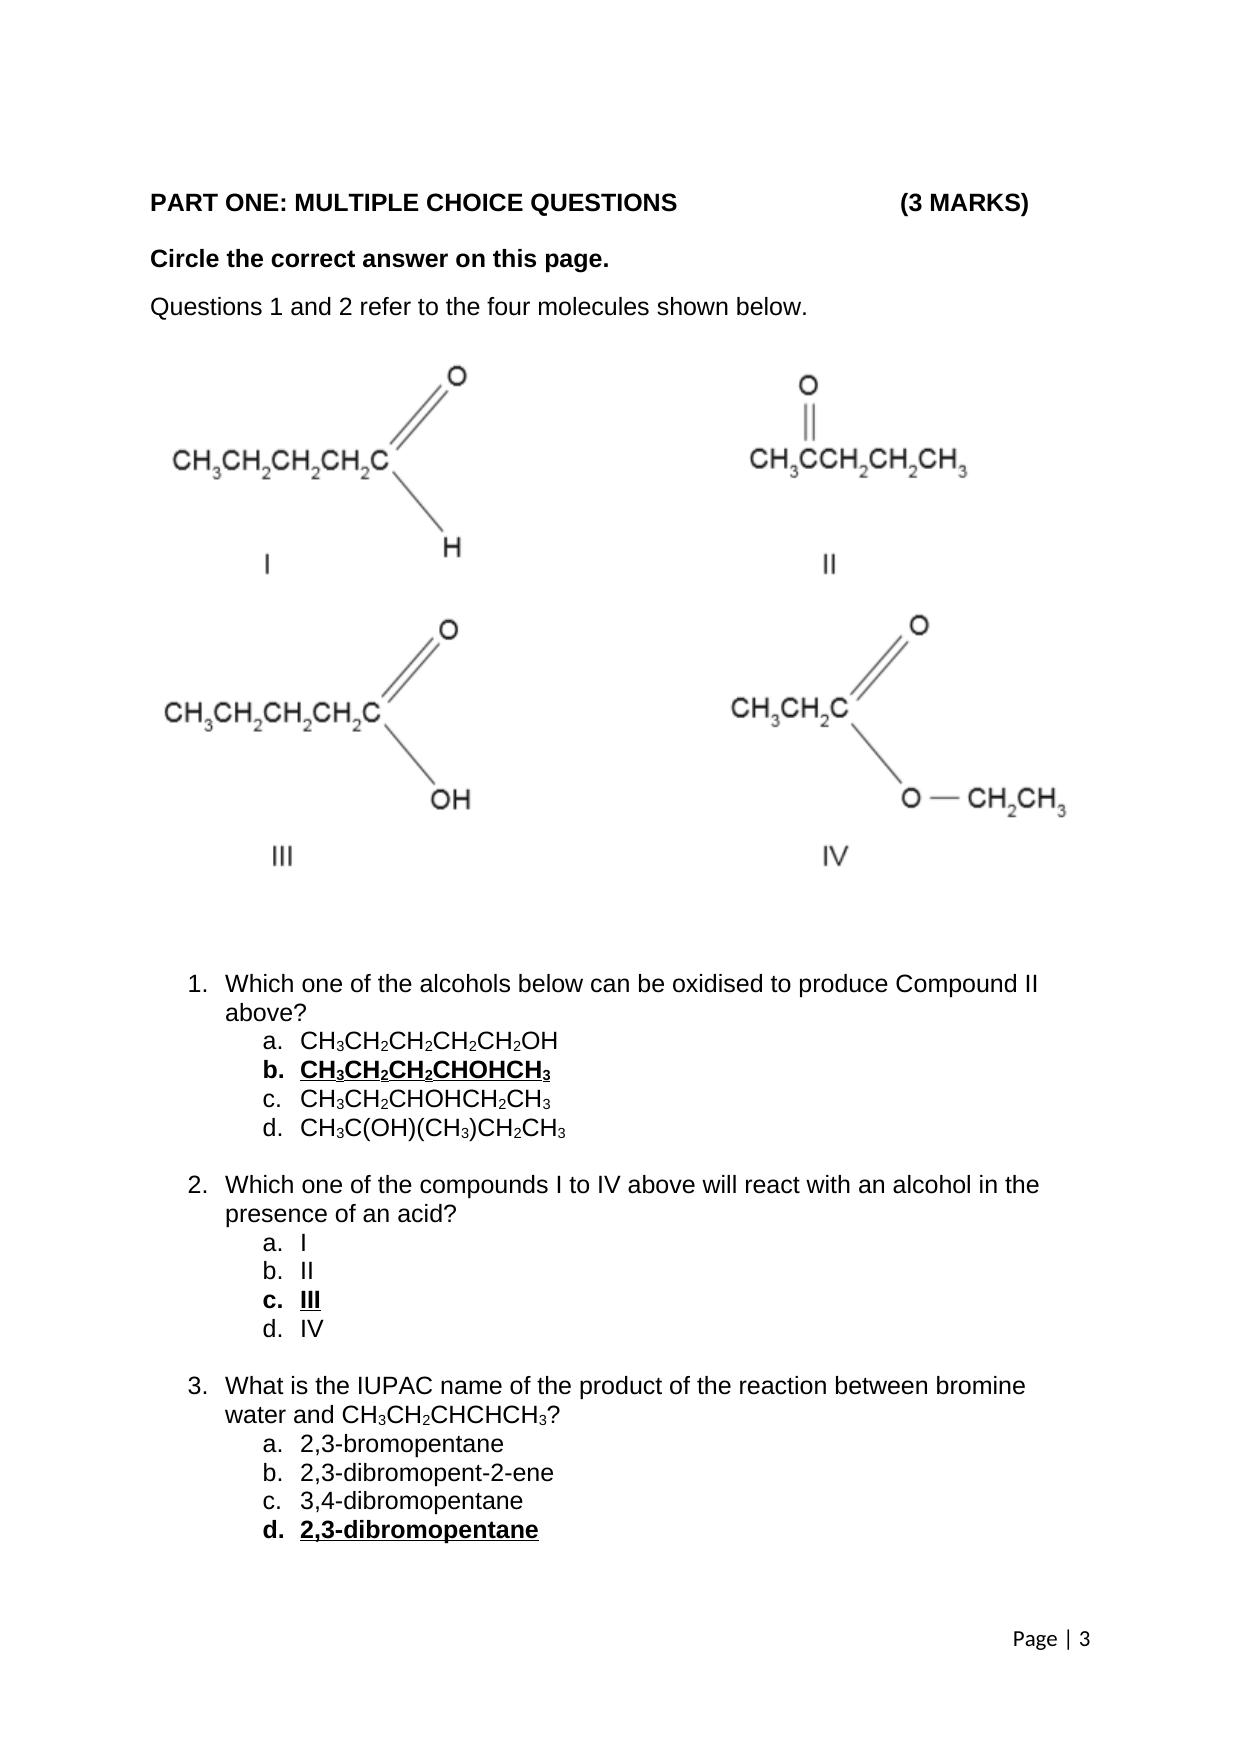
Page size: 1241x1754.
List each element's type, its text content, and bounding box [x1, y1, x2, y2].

list Which one of the compounds I to IV above will react with an alcohol in the presence of an acid? [187, 1170, 1090, 1227]
list Which one of the alcohols below can be oxidised to produce Compound II above? [187, 969, 1090, 1026]
list 3,4-dibromopentane [262, 1486, 1090, 1515]
list CH3CH2CH2CH2CH2OH [262, 1026, 1090, 1055]
list II [262, 1256, 1090, 1285]
picture [150, 340, 1091, 903]
list 2,3-dibromopent-2-ene [262, 1457, 1090, 1486]
list What is the IUPAC name of the product of the reaction between bromine water and CH3CH2CHCHCH3? [187, 1371, 1090, 1429]
list I [262, 1227, 1090, 1256]
list 2,3-bromopentane [262, 1429, 1090, 1457]
list CH3CH2CHOHCH2CH3 [262, 1084, 1090, 1112]
list IV [262, 1314, 1090, 1342]
list CH3C(OH)(CH3)CH2CH3 [262, 1112, 1090, 1141]
text PART ONE: MULTIPLE CHOICE QUESTIONS (3 MARKS) [150, 188, 1090, 217]
list 2,3-dibromopentane [262, 1515, 1090, 1544]
list CH3CH2CH2CHOHCH3 [262, 1055, 1090, 1084]
text Circle the correct answer on this page. [150, 244, 1090, 273]
text Questions 1 and 2 refer to the four molecules shown below. [150, 292, 1090, 321]
list III [262, 1285, 1090, 1314]
